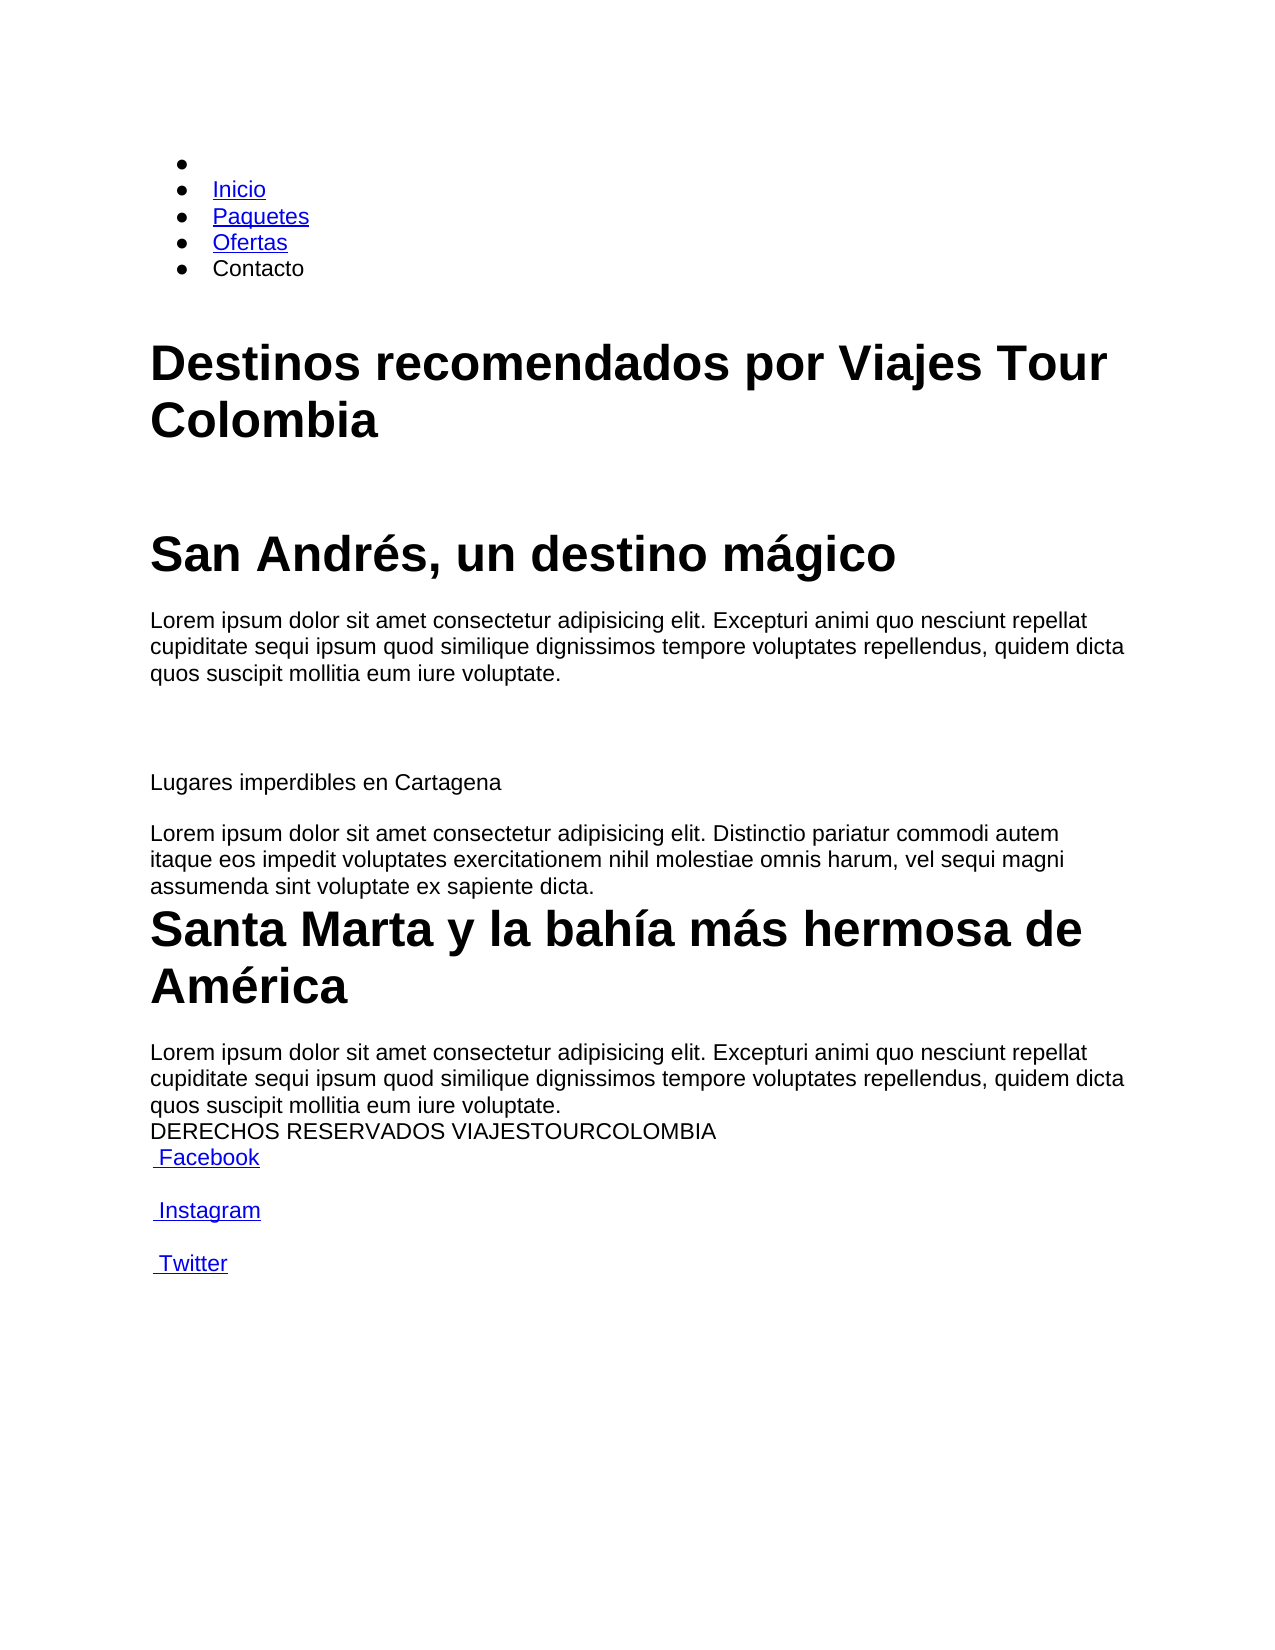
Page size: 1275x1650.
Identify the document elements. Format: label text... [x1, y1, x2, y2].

text Twitter [150, 1250, 1125, 1276]
list Inicio [175, 176, 1125, 203]
text Lorem ipsum dolor sit amet consectetur adipisicing elit. Excepturi animi quo nesciunt repellat cupiditate sequi ipsum quod similique dignissimos tempore voluptates repellendus, quidem dicta quos suscipit mollitia eum iure voluptate. [150, 607, 1125, 686]
text Lorem ipsum dolor sit amet consectetur adipisicing elit. Excepturi animi quo nesciunt repellat cupiditate sequi ipsum quod similique dignissimos tempore voluptates repellendus, quidem dicta quos suscipit mollitia eum iure voluptate. [150, 1039, 1125, 1118]
subtitle Santa Marta y la bahía más hermosa de América [150, 899, 1125, 1014]
text Lugares imperdibles en Cartagena [150, 768, 1125, 795]
text Instagram [150, 1197, 1125, 1223]
subtitle San Andrés, un destino mágico [150, 524, 1125, 582]
text DERECHOS RESERVADOS VIAJESTOURCOLOMBIA [150, 1118, 1125, 1144]
list Contacto [175, 255, 1125, 282]
subtitle Destinos recomendados por Viajes Tour Colombia [150, 333, 1125, 448]
list Ofertas [175, 229, 1125, 255]
text Lorem ipsum dolor sit amet consectetur adipisicing elit. Distinctio pariatur commodi autem itaque eos impedit voluptates exercitationem nihil molestiae omnis harum, vel sequi magni assumenda sint voluptate ex sapiente dicta. [150, 820, 1125, 899]
list Paquetes [175, 203, 1125, 229]
text Facebook [150, 1144, 1125, 1171]
